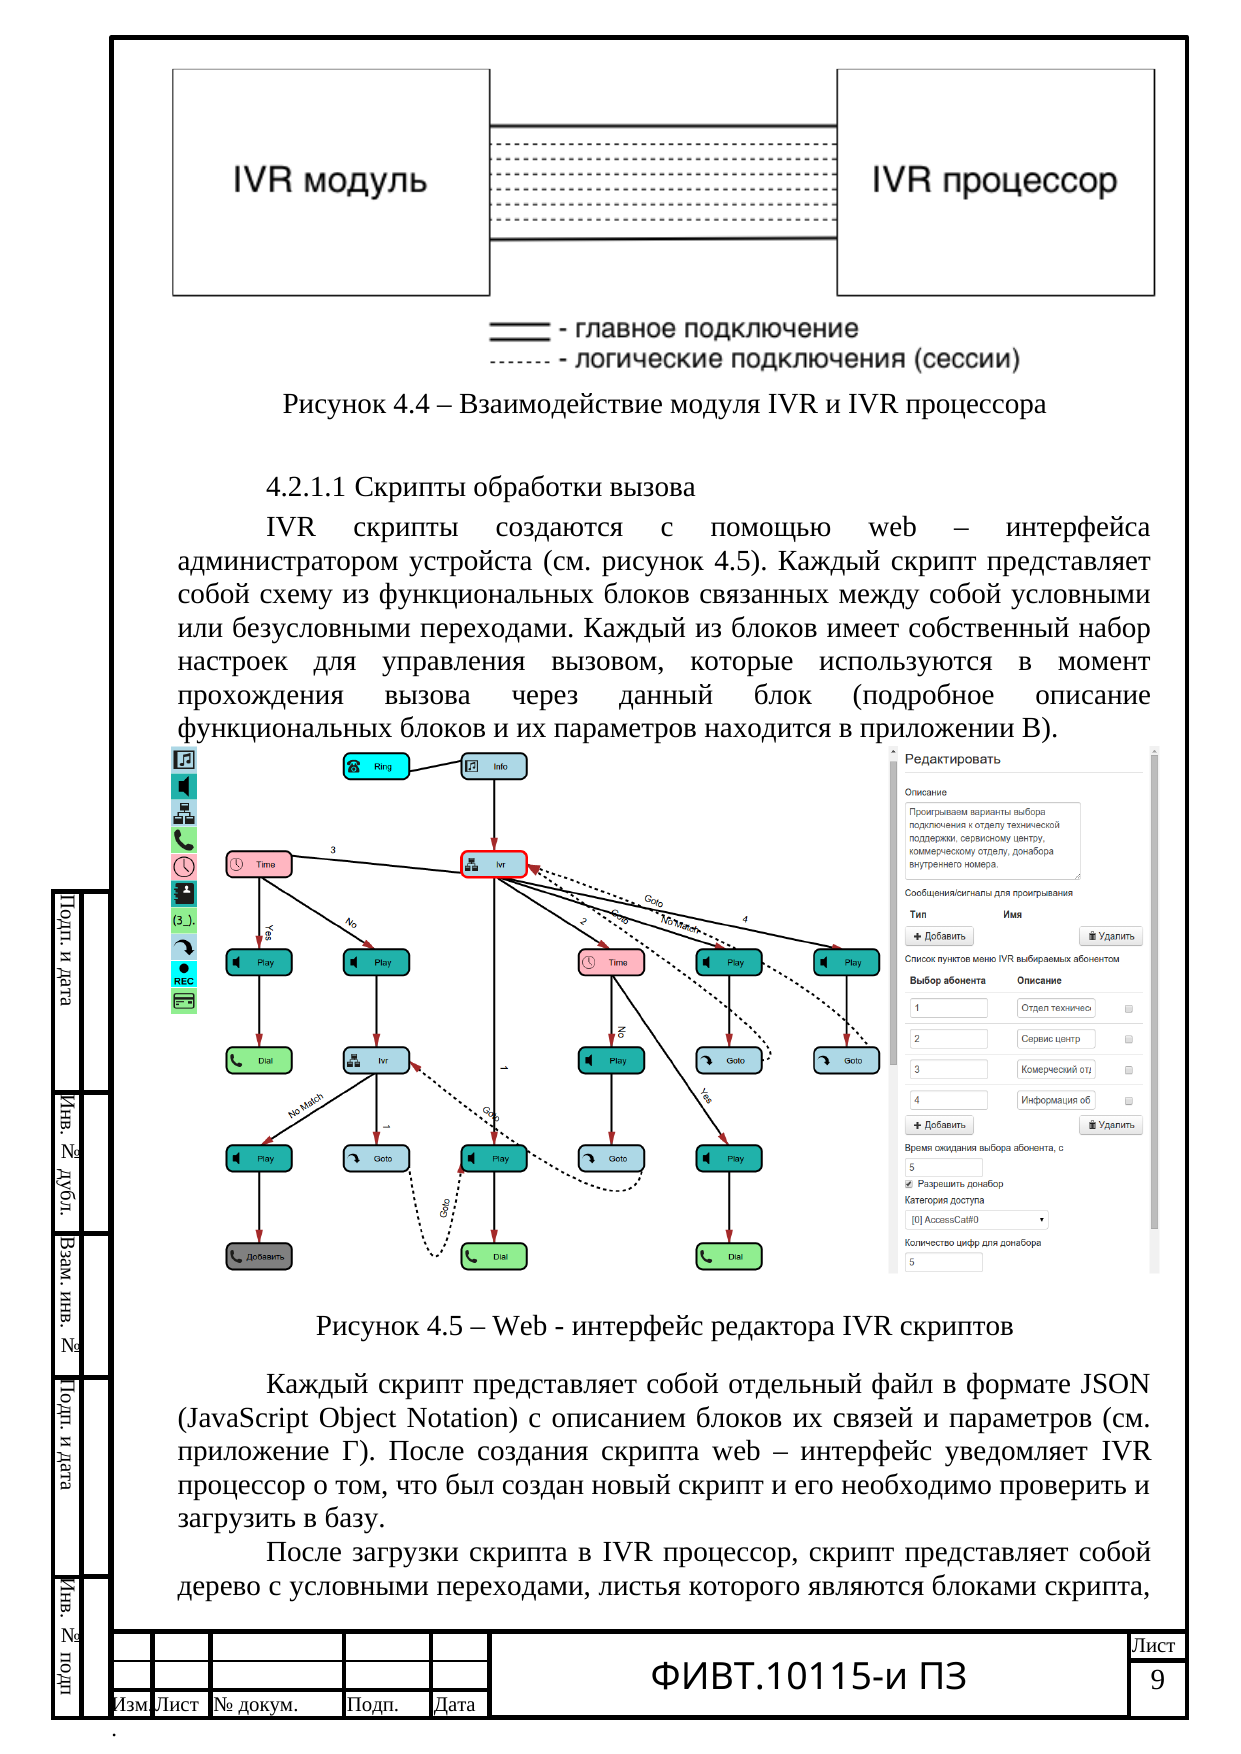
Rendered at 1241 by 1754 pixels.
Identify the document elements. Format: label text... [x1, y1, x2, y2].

table_cell Рисунок 4.5 – Web - интерфейс редактора IVR скриптов [166, 1308, 1163, 1366]
table_cell Рисунок 4.4 – Взаимодействие модуля IVR и IVR процессора [166, 386, 1163, 444]
subtitle Скрипты обработки вызова [177, 469, 1152, 503]
text IVR скрипты создаются с помощью web – интерфейса администратором устройста (см. рисунок 4.5). Каждый скрипт представляет собой схему из функциональных блоков связанных между собой условными или безусловными переходами. Каждый из блоков имеет собственный набор настроек для управления вызовом, которые используются в момент прохождения вызова через данный блок (подробное описание функциональных блоков и их параметров находится в приложении В). [177, 509, 1152, 744]
picture [172, 68, 1157, 374]
table_header [166, 69, 1163, 386]
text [177, 1534, 1152, 1601]
table_header [166, 744, 1163, 1308]
picture [168, 744, 1160, 1275]
text Каждый скрипт представляет собой отдельный файл в формате JSON (JavaScript Object Notation) с описанием блоков их связей и параметров (см. приложение Г). После создания скрипта web – интерфейс уведомляет IVR процессор о том, что был создан новый скрипт и его необходимо проверить и загрузить в базу. [177, 1366, 1152, 1534]
